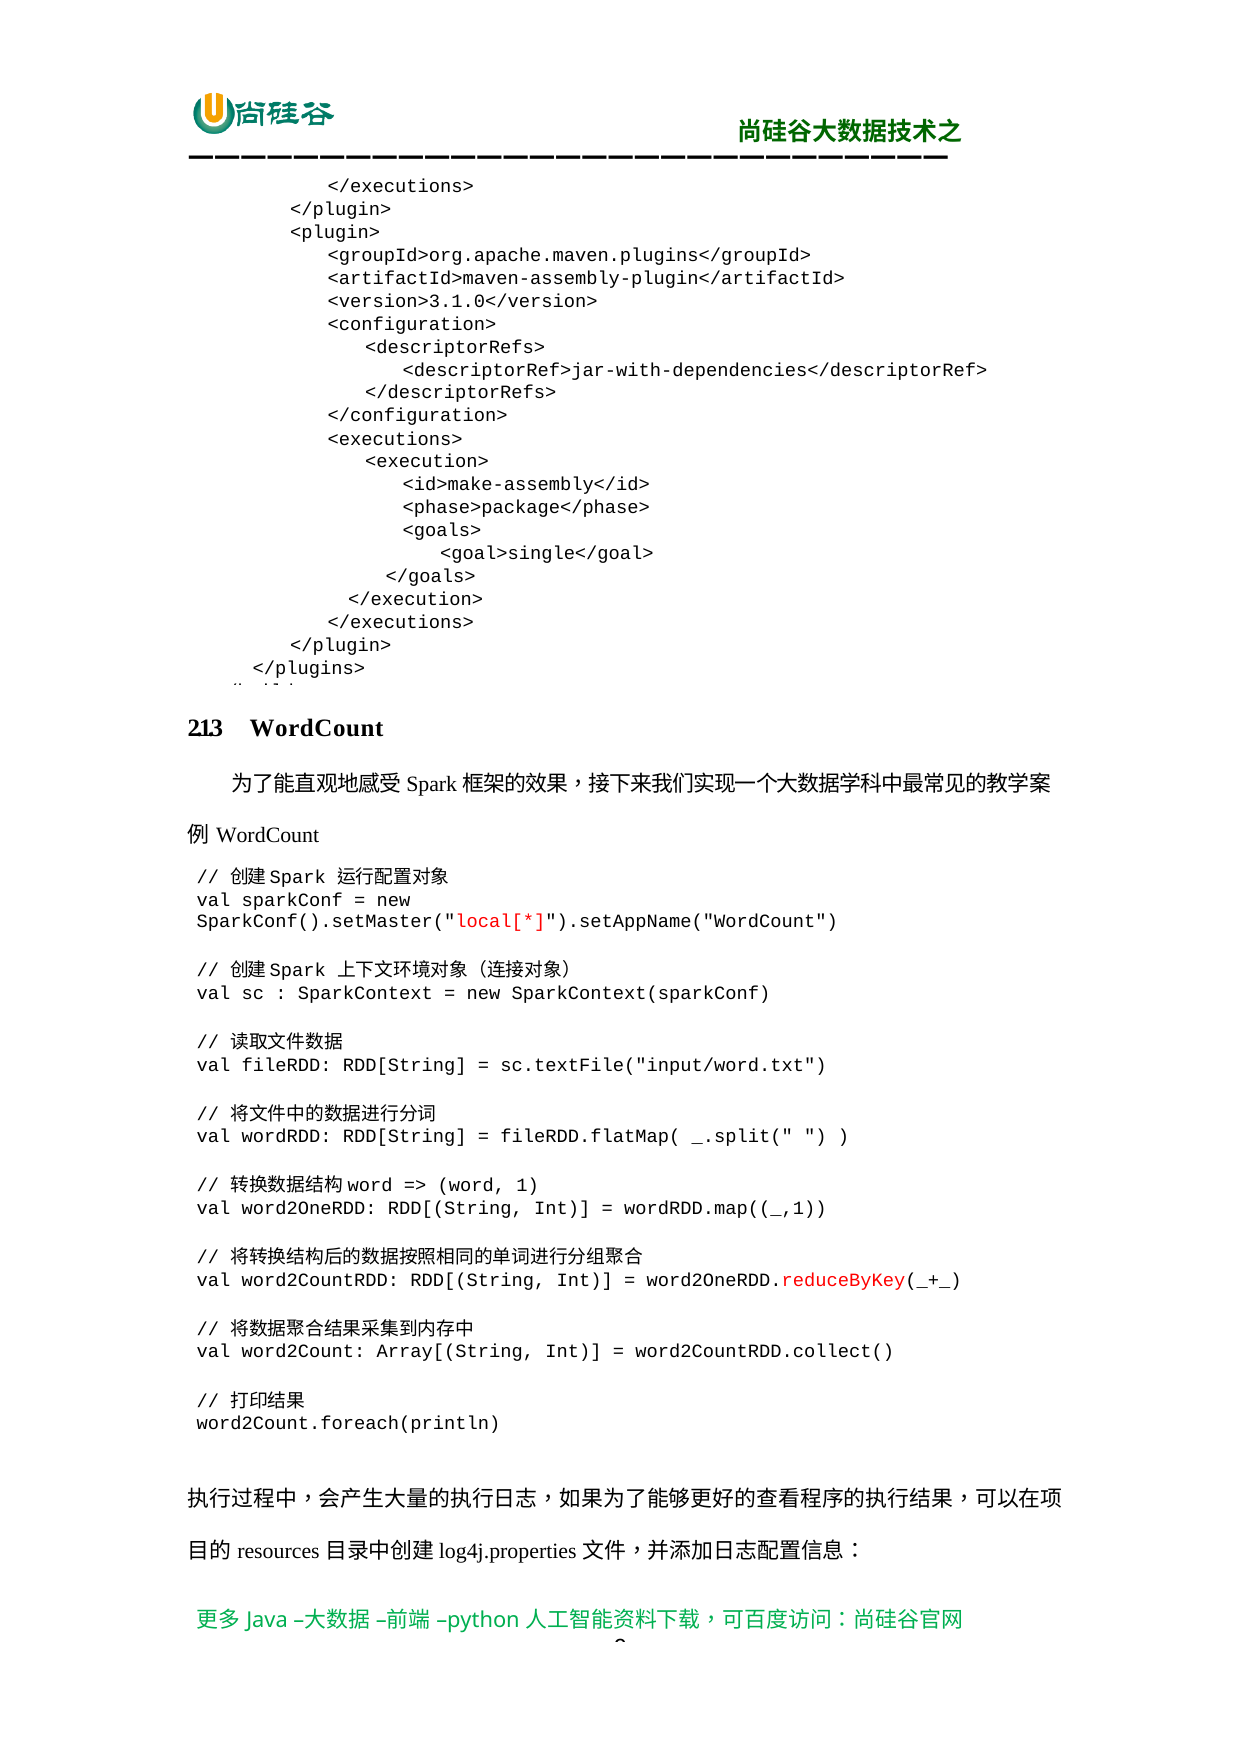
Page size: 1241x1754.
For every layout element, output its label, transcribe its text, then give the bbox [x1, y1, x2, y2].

picture [187, 88, 338, 138]
subtitle WordCount [187, 713, 1080, 742]
text 为了能直观地感受 Spark 框架的效果，接下来我们实现一个大数据学科中最常见的教学案例WordCount [187, 767, 1054, 849]
text 目的 resources 目录中创建log4j.properties 文件，并添加日志配置信息： [187, 1535, 1080, 1565]
text 执行过程中，会产生大量的执行日志，如果为了能够更好的查看程序的执行结果，可以在项 [187, 1483, 1080, 1513]
